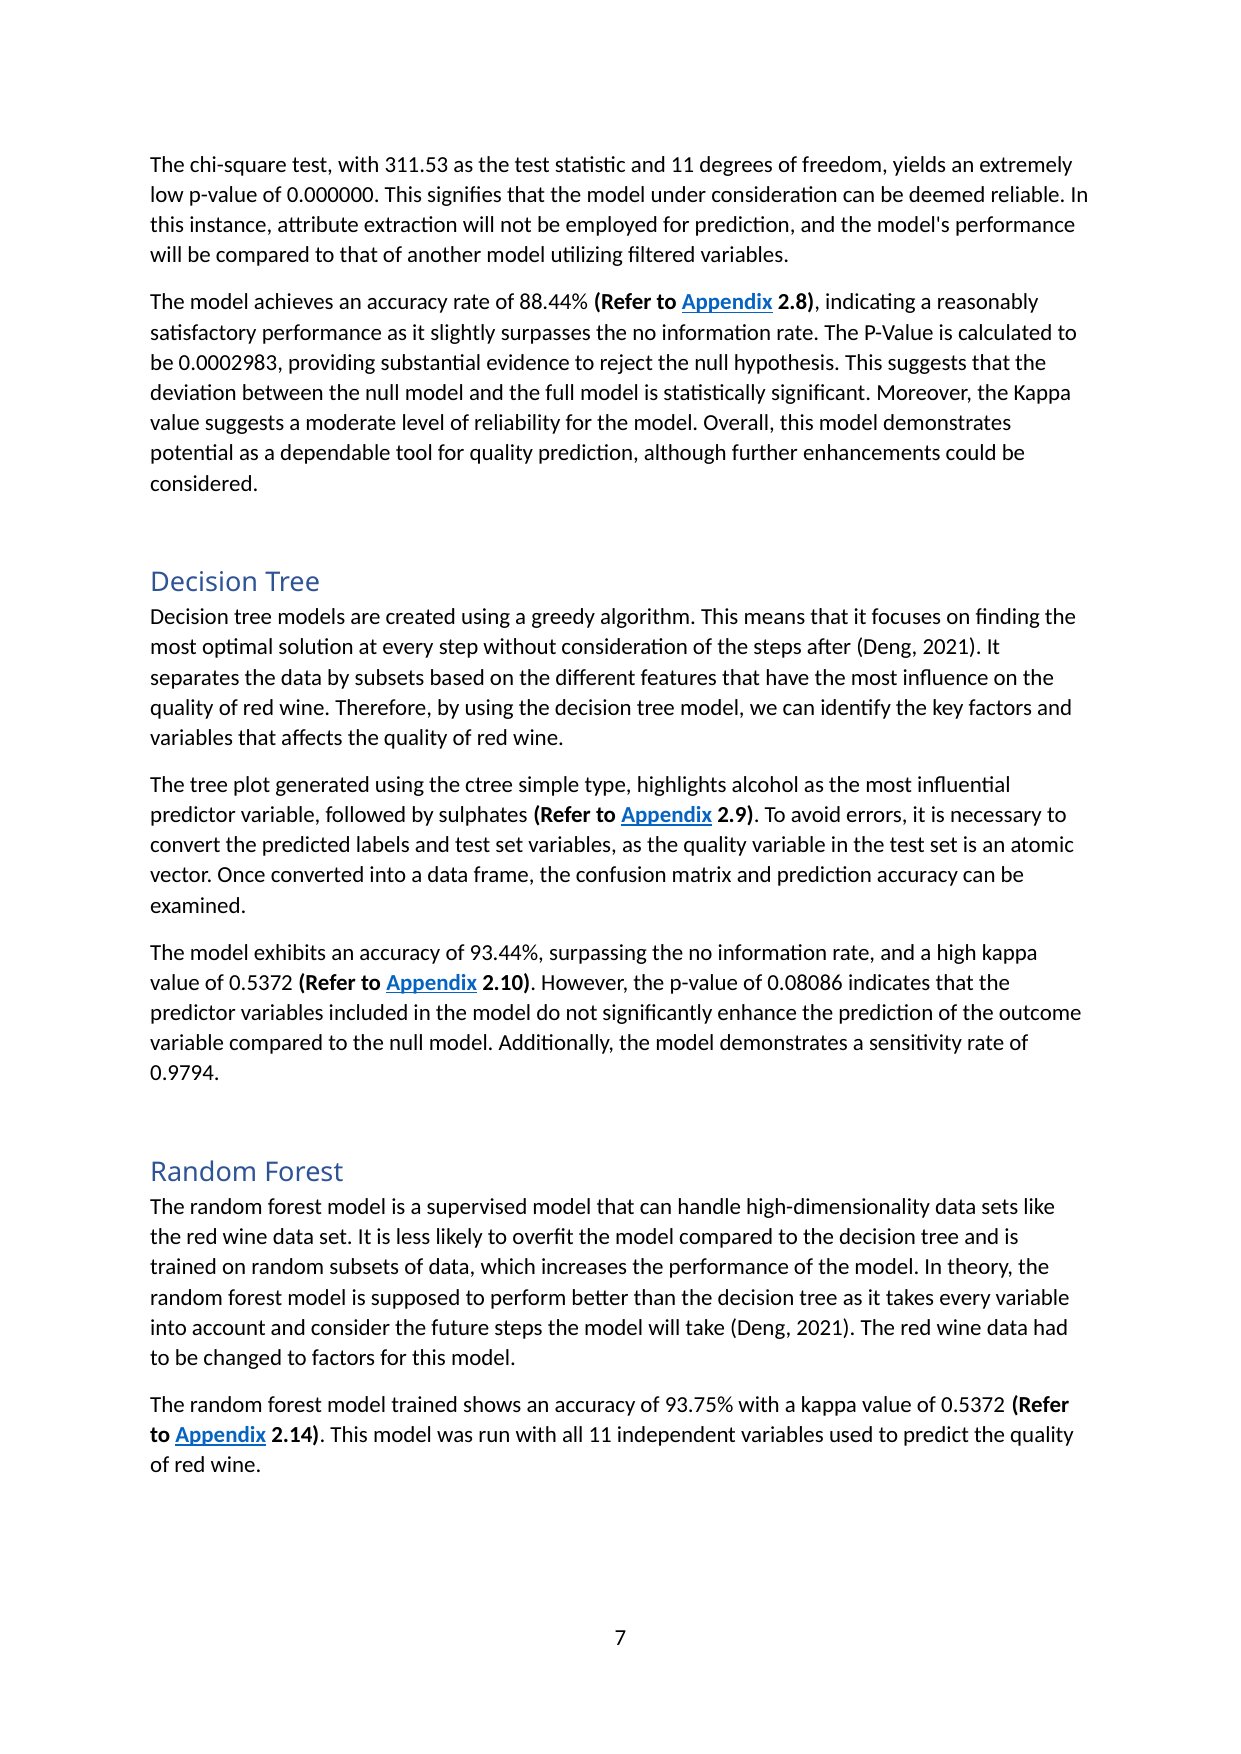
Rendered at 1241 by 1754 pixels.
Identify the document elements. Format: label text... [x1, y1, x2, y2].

subtitle Random Forest [150, 1152, 1090, 1189]
text The chi-square test, with 311.53 as the test statistic and 11 degrees of freedom, yields an extremely low p-value of 0.000000. This signifies that the model under consideration can be deemed reliable. In this instance, attribute extraction will not be employed for prediction, and the model's performance will be compared to that of another model utilizing filtered variables. [150, 150, 1090, 269]
subtitle Decision Tree [150, 562, 1090, 599]
text The model achieves an accuracy rate of 88.44% (Refer to Appendix 2.8), indicating a reasonably satisfactory performance as it slightly surpasses the no information rate. The P-Value is calculated to be 0.0002983, providing substantial evidence to reject the null hypothesis. This suggests that the deviation between the null model and the full model is statistically significant. Moreover, the Kappa value suggests a moderate level of reliability for the model. Overall, this model demonstrates potential as a dependable tool for quality prediction, although further enhancements could be considered. [150, 287, 1090, 497]
text The model exhibits an accuracy of 93.44%, surpassing the no information rate, and a high kappa value of 0.5372 (Refer to Appendix 2.10). However, the p-value of 0.08086 indicates that the predictor variables included in the model do not significantly enhance the prediction of the outcome variable compared to the null model. Additionally, the model demonstrates a sensitivity rate of 0.9794. [150, 938, 1090, 1087]
text The random forest model is a supervised model that can handle high-dimensionality data sets like the red wine data set. It is less likely to overfit the model compared to the decision tree and is trained on random subsets of data, which increases the performance of the model. In theory, the random forest model is supposed to perform better than the decision tree as it takes every variable into account and consider the future steps the model will take (Deng, 2021). The red wine data had to be changed to factors for this model. [150, 1192, 1090, 1371]
text The tree plot generated using the ctree simple type, highlights alcohol as the most influential predictor variable, followed by sulphates (Refer to Appendix 2.9). To avoid errors, it is necessary to convert the predicted labels and test set variables, as the quality variable in the test set is an atomic vector. Once converted into a data frame, the confusion matrix and prediction accuracy can be examined. [150, 770, 1090, 919]
text Decision tree models are created using a greedy algorithm. This means that it focuses on finding the most optimal solution at every step without consideration of the steps after (Deng, 2021). It separates the data by subsets based on the different features that have the most influence on the quality of red wine. Therefore, by using the decision tree model, we can identify the key factors and variables that affects the quality of red wine. [150, 602, 1090, 751]
text The random forest model trained shows an accuracy of 93.75% with a kappa value of 0.5372 (Refer to Appendix 2.14). This model was run with all 11 independent variables used to predict the quality of red wine. [150, 1390, 1090, 1478]
